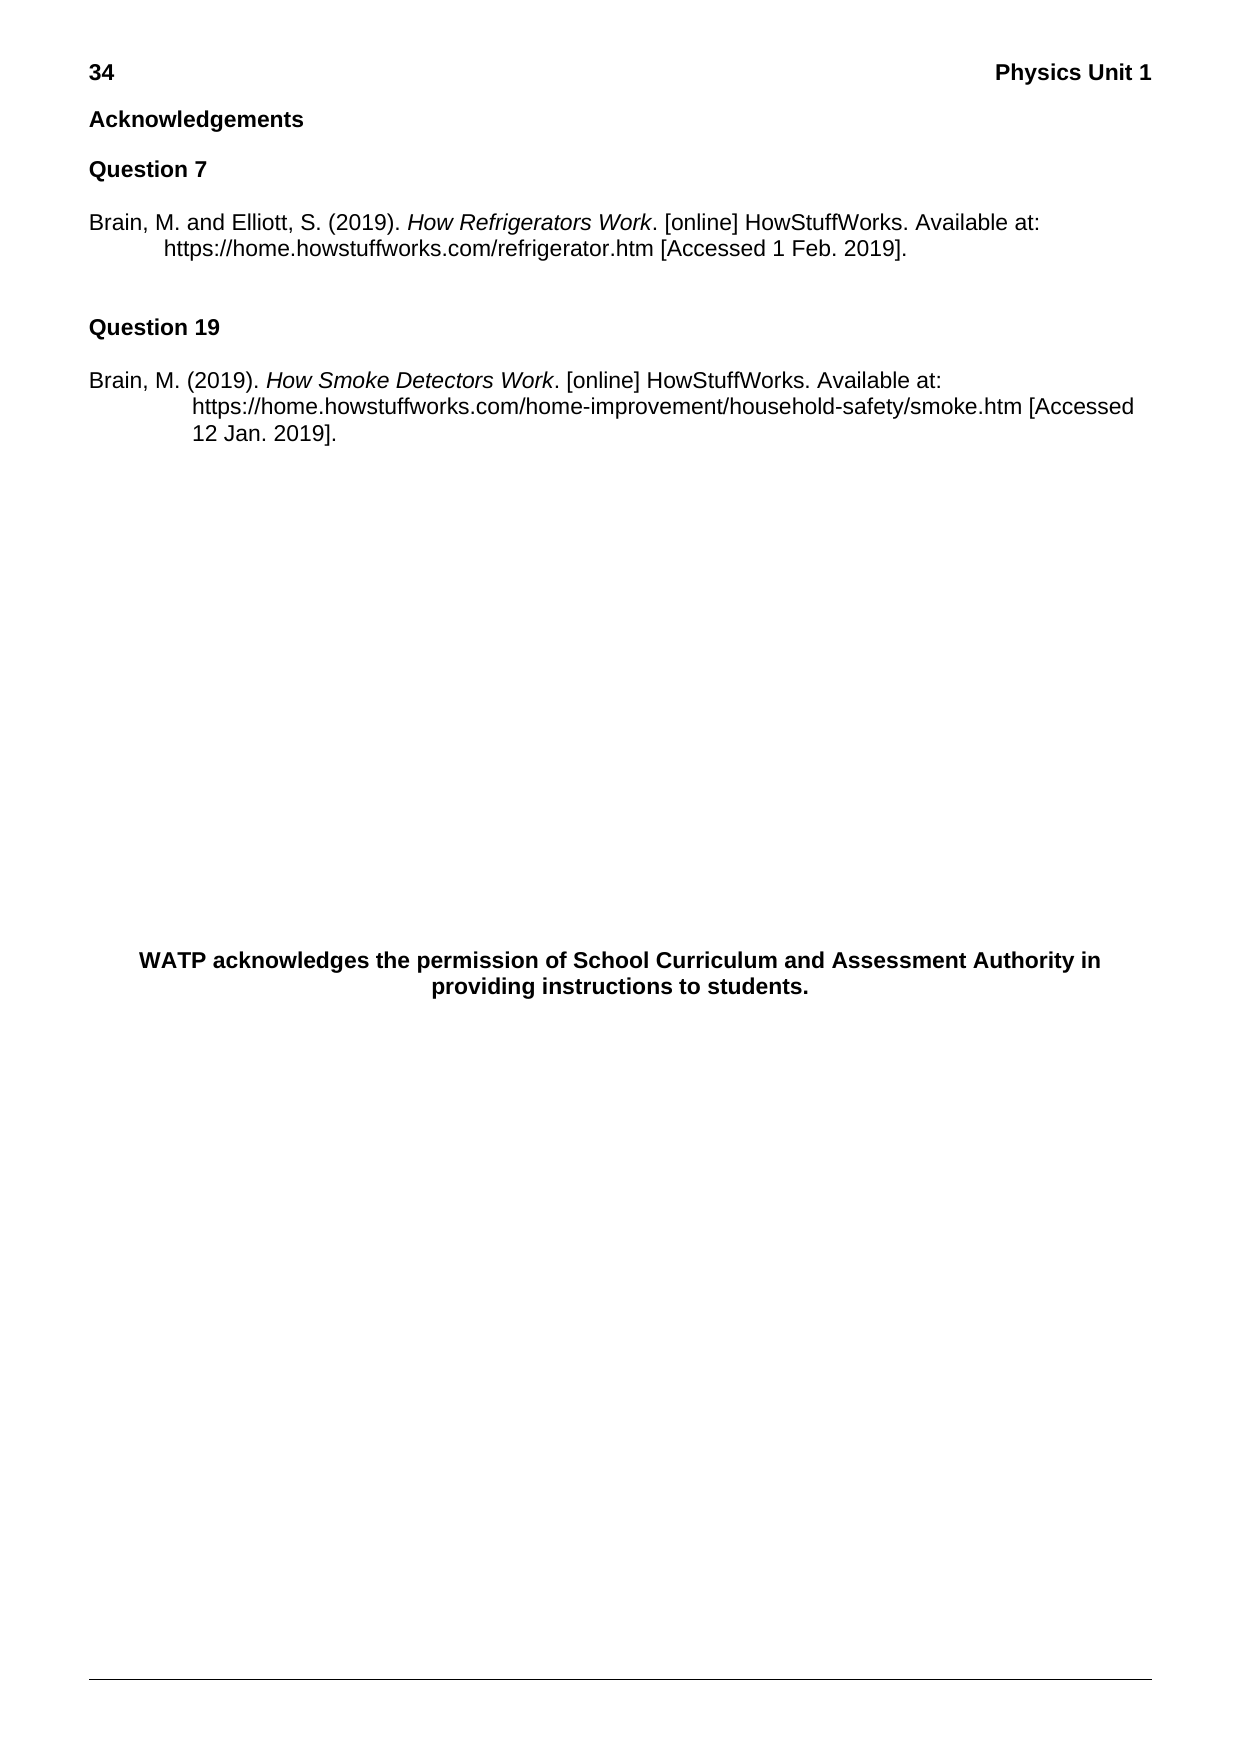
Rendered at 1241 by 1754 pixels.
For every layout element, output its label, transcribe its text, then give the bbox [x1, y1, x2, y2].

text WATP acknowledges the permission of School Curriculum and Assessment Authority in [89, 947, 1152, 973]
text Brain, M. and Elliott, S. (2019). How Refrigerators Work. [online] HowStuffWorks. Available at: https://home.howstuffworks.com/refrigerator.htm [Accessed 1 Feb. 2019]. [89, 209, 1152, 262]
text Acknowledgements [89, 106, 1152, 132]
text Question 19 [89, 314, 1152, 341]
text providing instructions to students. [89, 973, 1152, 999]
text Question 7 [89, 156, 1152, 182]
text Brain, M. (2019). How Smoke Detectors Work. [online] HowStuffWorks. Available at: https://home.howstuffworks.com/home-improvement/household-safety/smoke.htm [Accessed 12 Jan. 2019]. [89, 367, 1152, 446]
